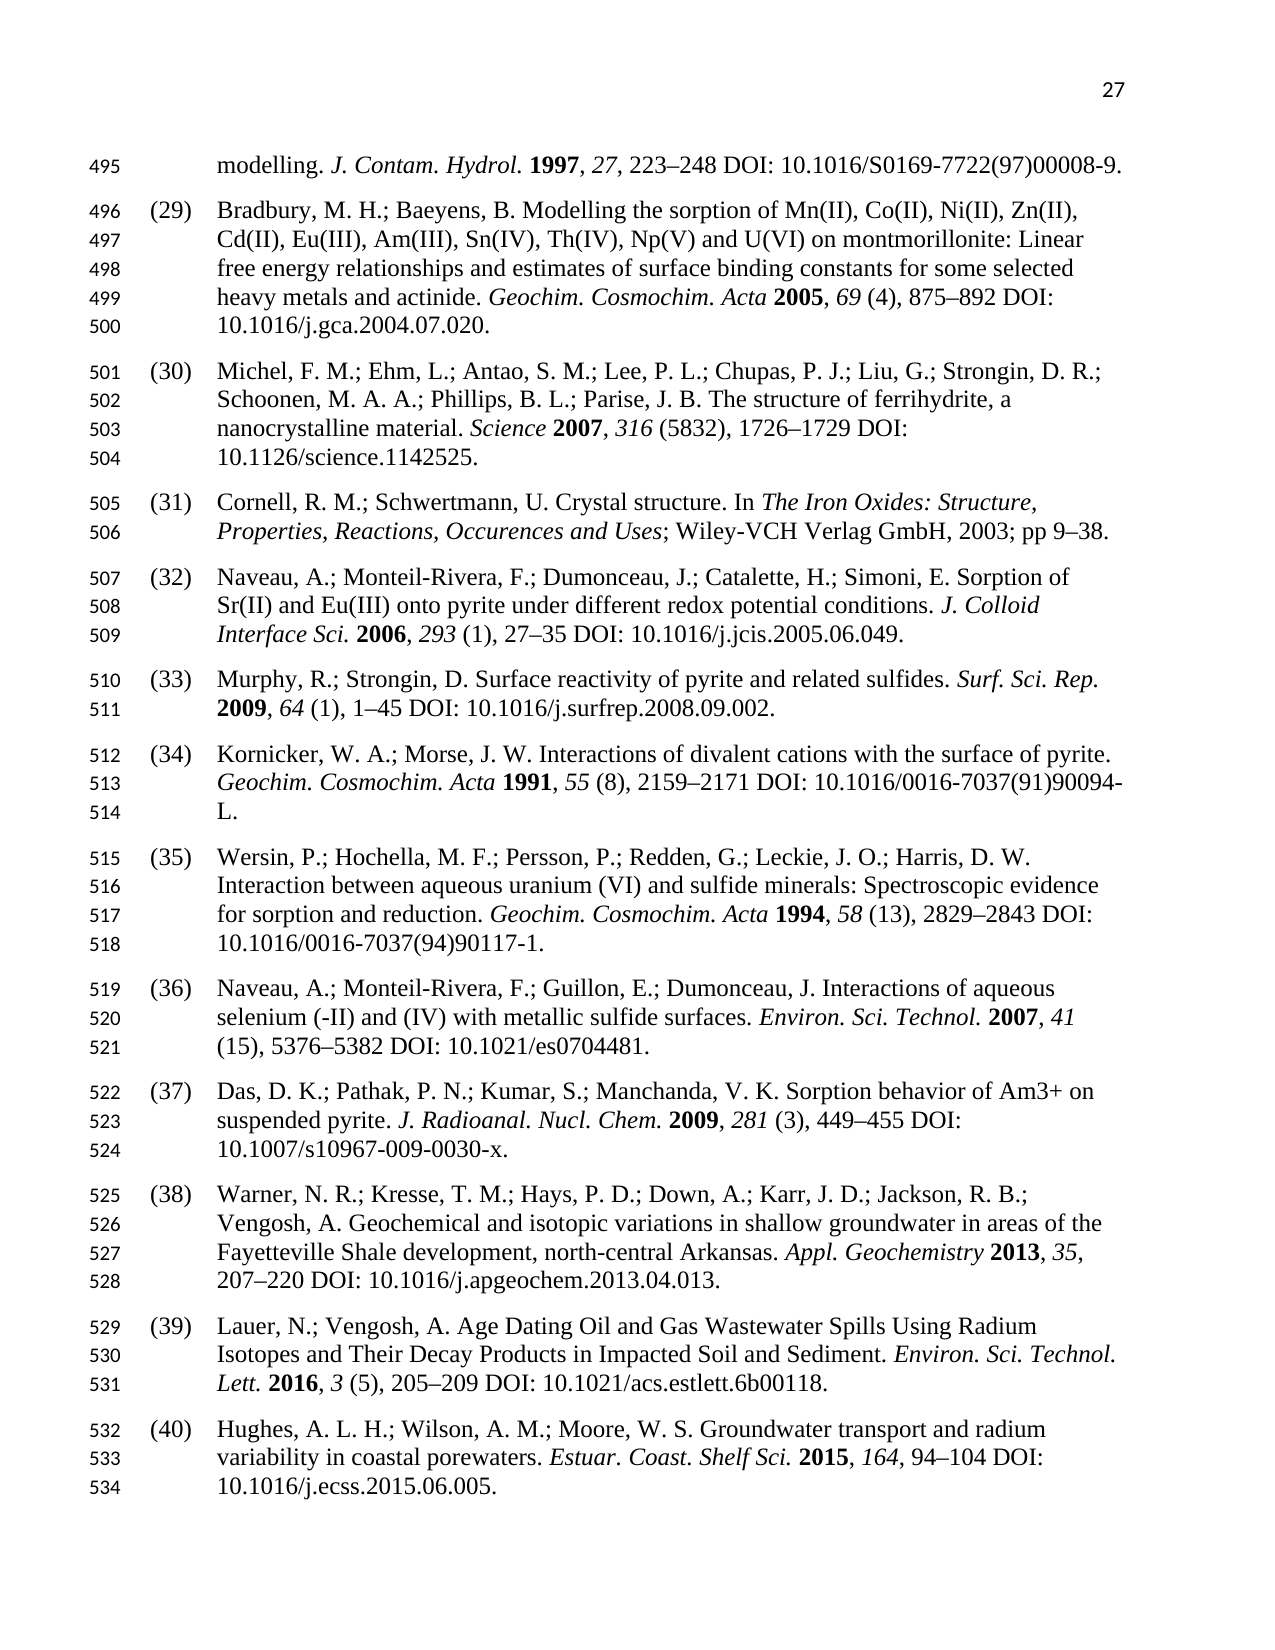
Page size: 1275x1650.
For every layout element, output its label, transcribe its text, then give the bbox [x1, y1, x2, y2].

text (35) Wersin, P.; Hochella, M. F.; Persson, P.; Redden, G.; Leckie, J. O.; Harris, D. W. Interaction between aqueous uranium (VI) and sulfide minerals: Spectroscopic evidence for sorption and reduction. Geochim. Cosmochim. Acta 1994, 58 (13), 2829–2843 DOI: 10.1016/0016-7037(94)90117-1. [150, 842, 1125, 957]
text (30) Michel, F. M.; Ehm, L.; Antao, S. M.; Lee, P. L.; Chupas, P. J.; Liu, G.; Strongin, D. R.; Schoonen, M. A. A.; Phillips, B. L.; Parise, J. B. The structure of ferrihydrite, a nanocrystalline material. Science 2007, 316 (5832), 1726–1729 DOI: 10.1126/science.1142525. [150, 356, 1125, 471]
text (37) Das, D. K.; Pathak, P. N.; Kumar, S.; Manchanda, V. K. Sorption behavior of Am3+ on suspended pyrite. J. Radioanal. Nucl. Chem. 2009, 281 (3), 449–455 DOI: 10.1007/s10967-009-0030-x. [150, 1076, 1125, 1162]
text (29) Bradbury, M. H.; Baeyens, B. Modelling the sorption of Mn(II), Co(II), Ni(II), Zn(II), Cd(II), Eu(III), Am(III), Sn(IV), Th(IV), Np(V) and U(VI) on montmorillonite: Linear free energy relationships and estimates of surface binding constants for some selected heavy metals and actinide. Geochim. Cosmochim. Acta 2005, 69 (4), 875–892 DOI: 10.1016/j.gca.2004.07.020. [150, 195, 1125, 339]
text (32) Naveau, A.; Monteil-Rivera, F.; Dumonceau, J.; Catalette, H.; Simoni, E. Sorption of Sr(II) and Eu(III) onto pyrite under different redox potential conditions. J. Colloid Interface Sci. 2006, 293 (1), 27–35 DOI: 10.1016/j.jcis.2005.06.049. [150, 562, 1125, 648]
text (39) Lauer, N.; Vengosh, A. Age Dating Oil and Gas Wastewater Spills Using Radium Isotopes and Their Decay Products in Impacted Soil and Sediment. Environ. Sci. Technol. Lett. 2016, 3 (5), 205–209 DOI: 10.1021/acs.estlett.6b00118. [150, 1311, 1125, 1397]
text (38) Warner, N. R.; Kresse, T. M.; Hays, P. D.; Down, A.; Karr, J. D.; Jackson, R. B.; Vengosh, A. Geochemical and isotopic variations in shallow groundwater in areas of the Fayetteville Shale development, north-central Arkansas. Appl. Geochemistry 2013, 35, 207–220 DOI: 10.1016/j.apgeochem.2013.04.013. [150, 1179, 1125, 1294]
text (34) Kornicker, W. A.; Morse, J. W. Interactions of divalent cations with the surface of pyrite. Geochim. Cosmochim. Acta 1991, 55 (8), 2159–2171 DOI: 10.1016/0016-7037(91)90094-L. [150, 739, 1125, 825]
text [150, 150, 1125, 179]
text (36) Naveau, A.; Monteil-Rivera, F.; Guillon, E.; Dumonceau, J. Interactions of aqueous selenium (-II) and (IV) with metallic sulfide surfaces. Environ. Sci. Technol. 2007, 41 (15), 5376–5382 DOI: 10.1021/es0704481. [150, 973, 1125, 1059]
text (40) Hughes, A. L. H.; Wilson, A. M.; Moore, W. S. Groundwater transport and radium variability in coastal porewaters. Estuar. Coast. Shelf Sci. 2015, 164, 94–104 DOI: 10.1016/j.ecss.2015.06.005. [150, 1414, 1125, 1500]
text (31) Cornell, R. M.; Schwertmann, U. Crystal structure. In The Iron Oxides: Structure, Properties, Reactions, Occurences and Uses; Wiley-VCH Verlag GmbH, 2003; pp 9–38. [150, 487, 1125, 545]
text (33) Murphy, R.; Strongin, D. Surface reactivity of pyrite and related sulfides. Surf. Sci. Rep. 2009, 64 (1), 1–45 DOI: 10.1016/j.surfrep.2008.09.002. [150, 664, 1125, 722]
